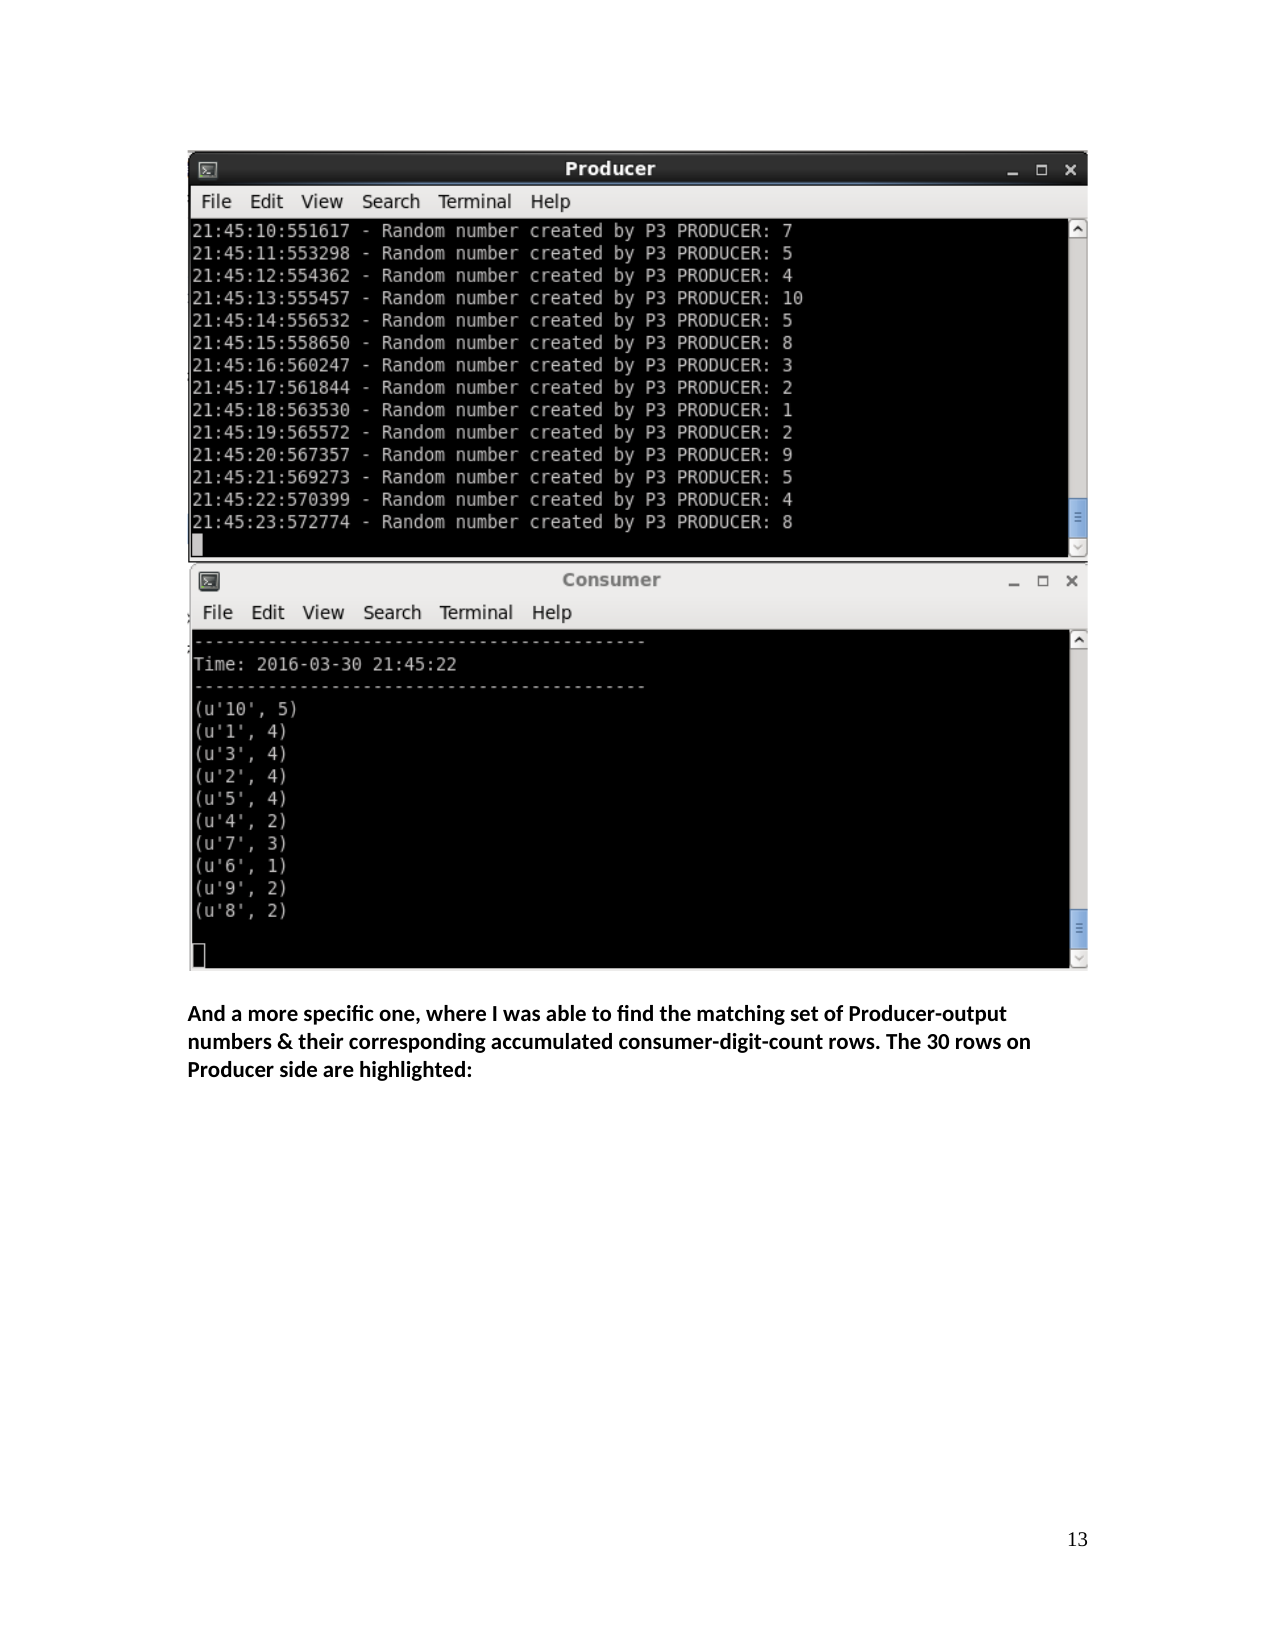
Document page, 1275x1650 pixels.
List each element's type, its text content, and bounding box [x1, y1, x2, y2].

text And a more specific one, where I was able to find the matching set of Producer-output numbers & their corresponding accumulated consumer-digit-count rows. The 30 rows on Producer side are highlighted: [187, 999, 1087, 1083]
picture [187, 150, 1088, 971]
